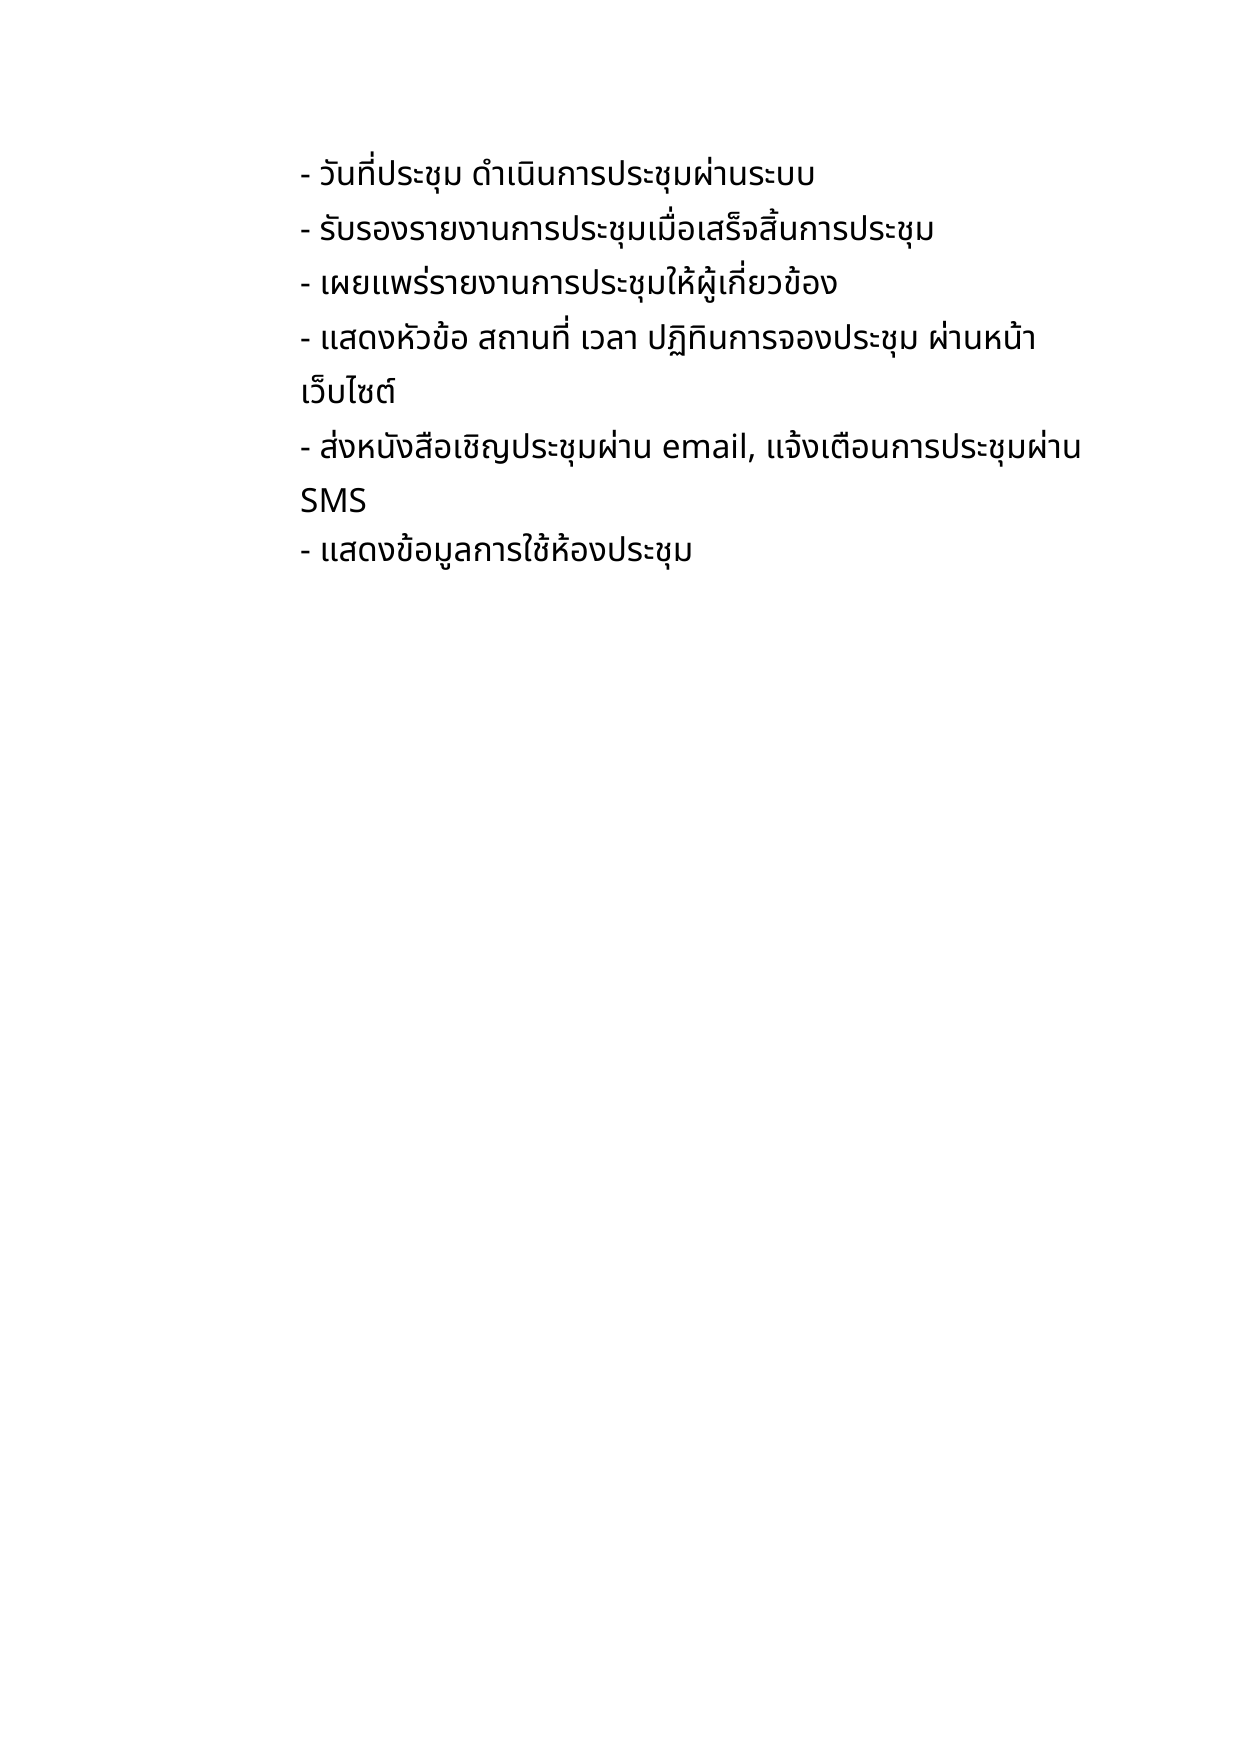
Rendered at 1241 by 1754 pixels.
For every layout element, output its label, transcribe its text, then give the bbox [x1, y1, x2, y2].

list - แสดงหัวข้อ สถานที่ เวลา ปฏิทินการจองประชุม ผ่านหน้าเว็บไซต์ [300, 314, 1090, 419]
list - วันที่ประชุม ดำเนินการประชุมผ่านระบบ [300, 150, 1090, 201]
list - ส่งหนังสือเชิญประชุมผ่าน email, แจ้งเตือนการประชุมผ่าน SMS [300, 423, 1090, 522]
list - รับรองรายงานการประชุมเมื่อเสร็จสิ้นการประชุม [300, 204, 1090, 255]
list - เผยแพร่รายงานการประชุมให้ผู้เกี่ยวข้อง [300, 259, 1090, 310]
list - แสดงข้อมูลการใช้ห้องประชุม [300, 526, 1090, 576]
